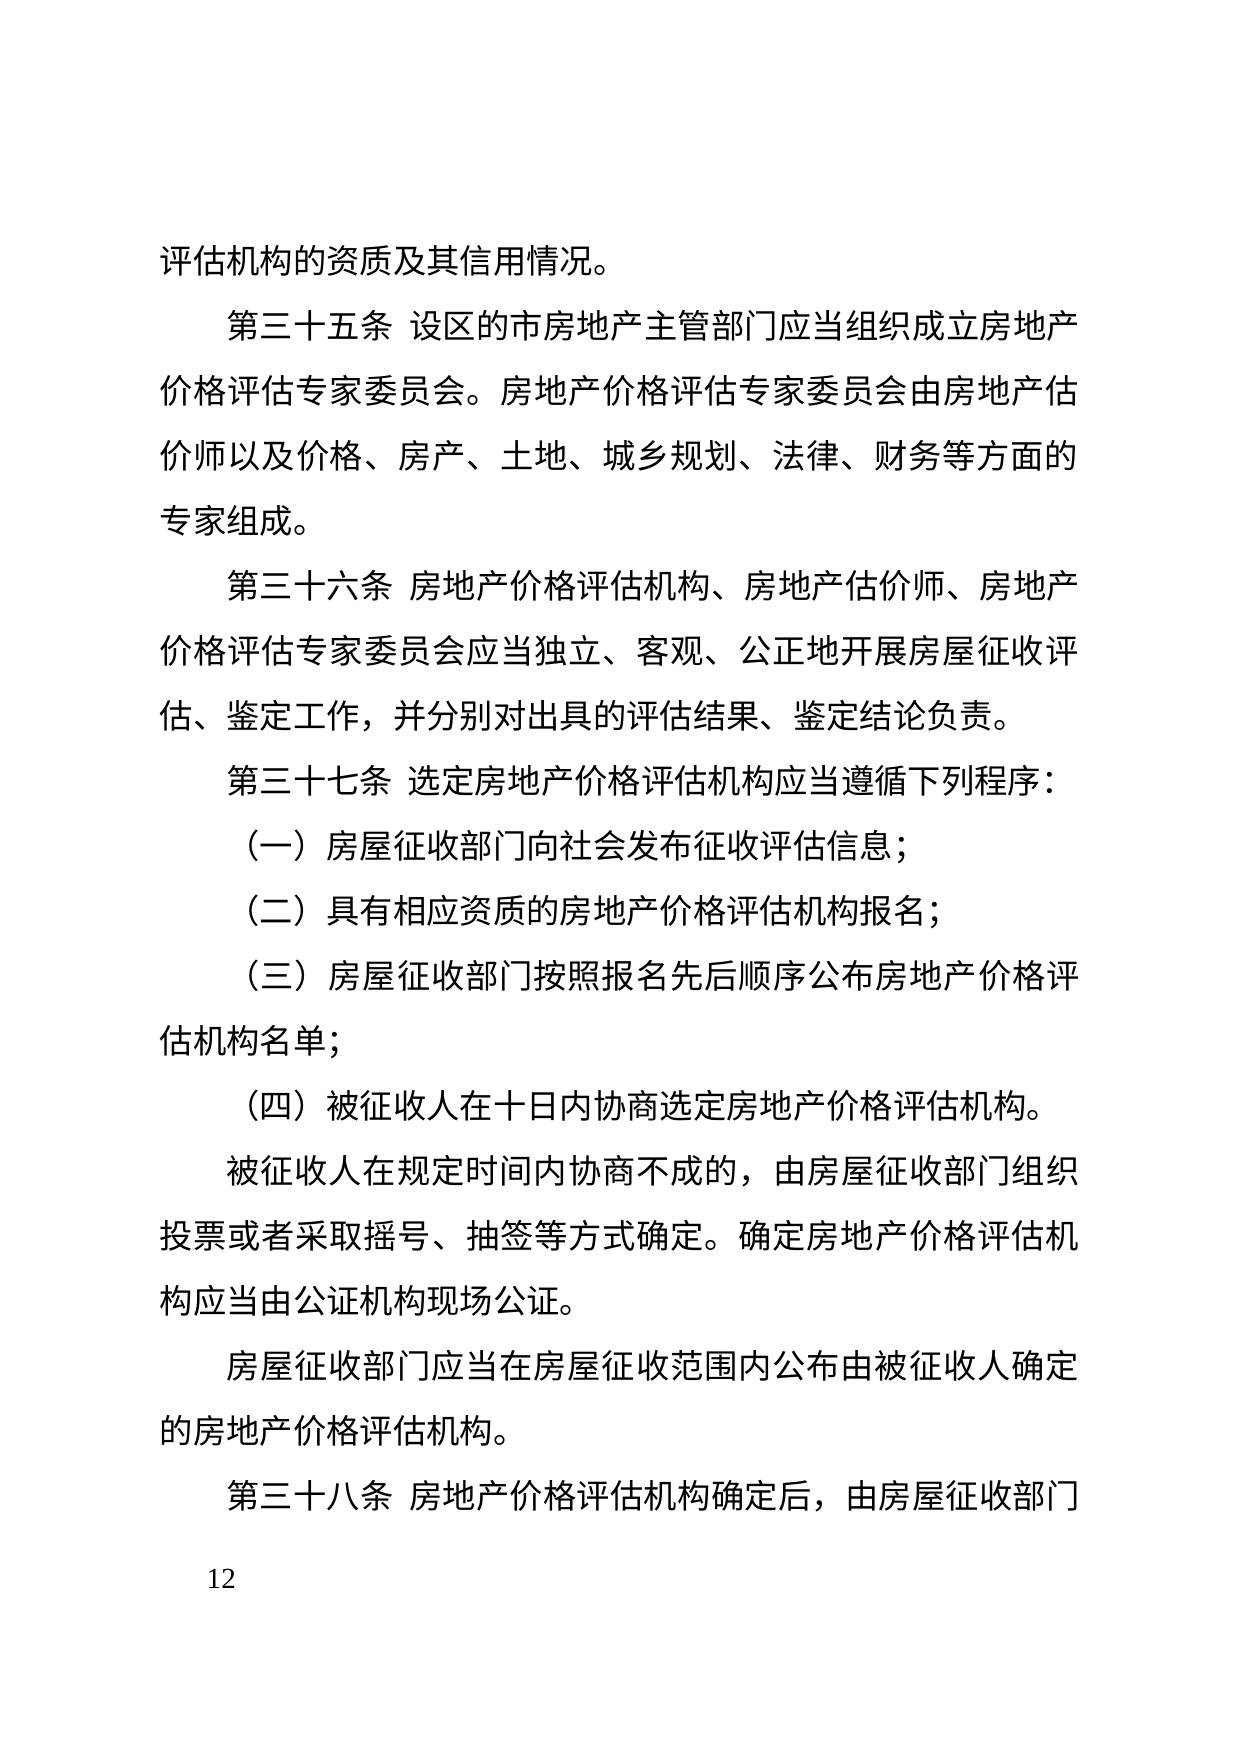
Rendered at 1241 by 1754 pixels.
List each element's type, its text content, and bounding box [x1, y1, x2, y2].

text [159, 1462, 1081, 1527]
text （二）具有相应资质的房地产价格评估机构报名； [159, 877, 1081, 942]
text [159, 227, 1081, 292]
text 第三十七条 选定房地产价格评估机构应当遵循下列程序： [159, 747, 1081, 812]
text （三）房屋征收部门按照报名先后顺序公布房地产价格评估机构名单； [159, 942, 1081, 1072]
text 第三十五条 设区的市房地产主管部门应当组织成立房地产价格评估专家委员会。房地产价格评估专家委员会由房地产估价师以及价格、房产、土地、城乡规划、法律、财务等方面的专家组成。 [159, 292, 1081, 552]
text （一）房屋征收部门向社会发布征收评估信息； [159, 812, 1081, 877]
text 房屋征收部门应当在房屋征收范围内公布由被征收人确定的房地产价格评估机构。 [159, 1332, 1081, 1462]
text 被征收人在规定时间内协商不成的，由房屋征收部门组织投票或者采取摇号、抽签等方式确定。确定房地产价格评估机构应当由公证机构现场公证。 [159, 1137, 1081, 1332]
text 第三十六条 房地产价格评估机构、房地产估价师、房地产价格评估专家委员会应当独立、客观、公正地开展房屋征收评估、鉴定工作，并分别对出具的评估结果、鉴定结论负责。 [159, 552, 1081, 747]
text （四）被征收人在十日内协商选定房地产价格评估机构。 [159, 1072, 1081, 1137]
